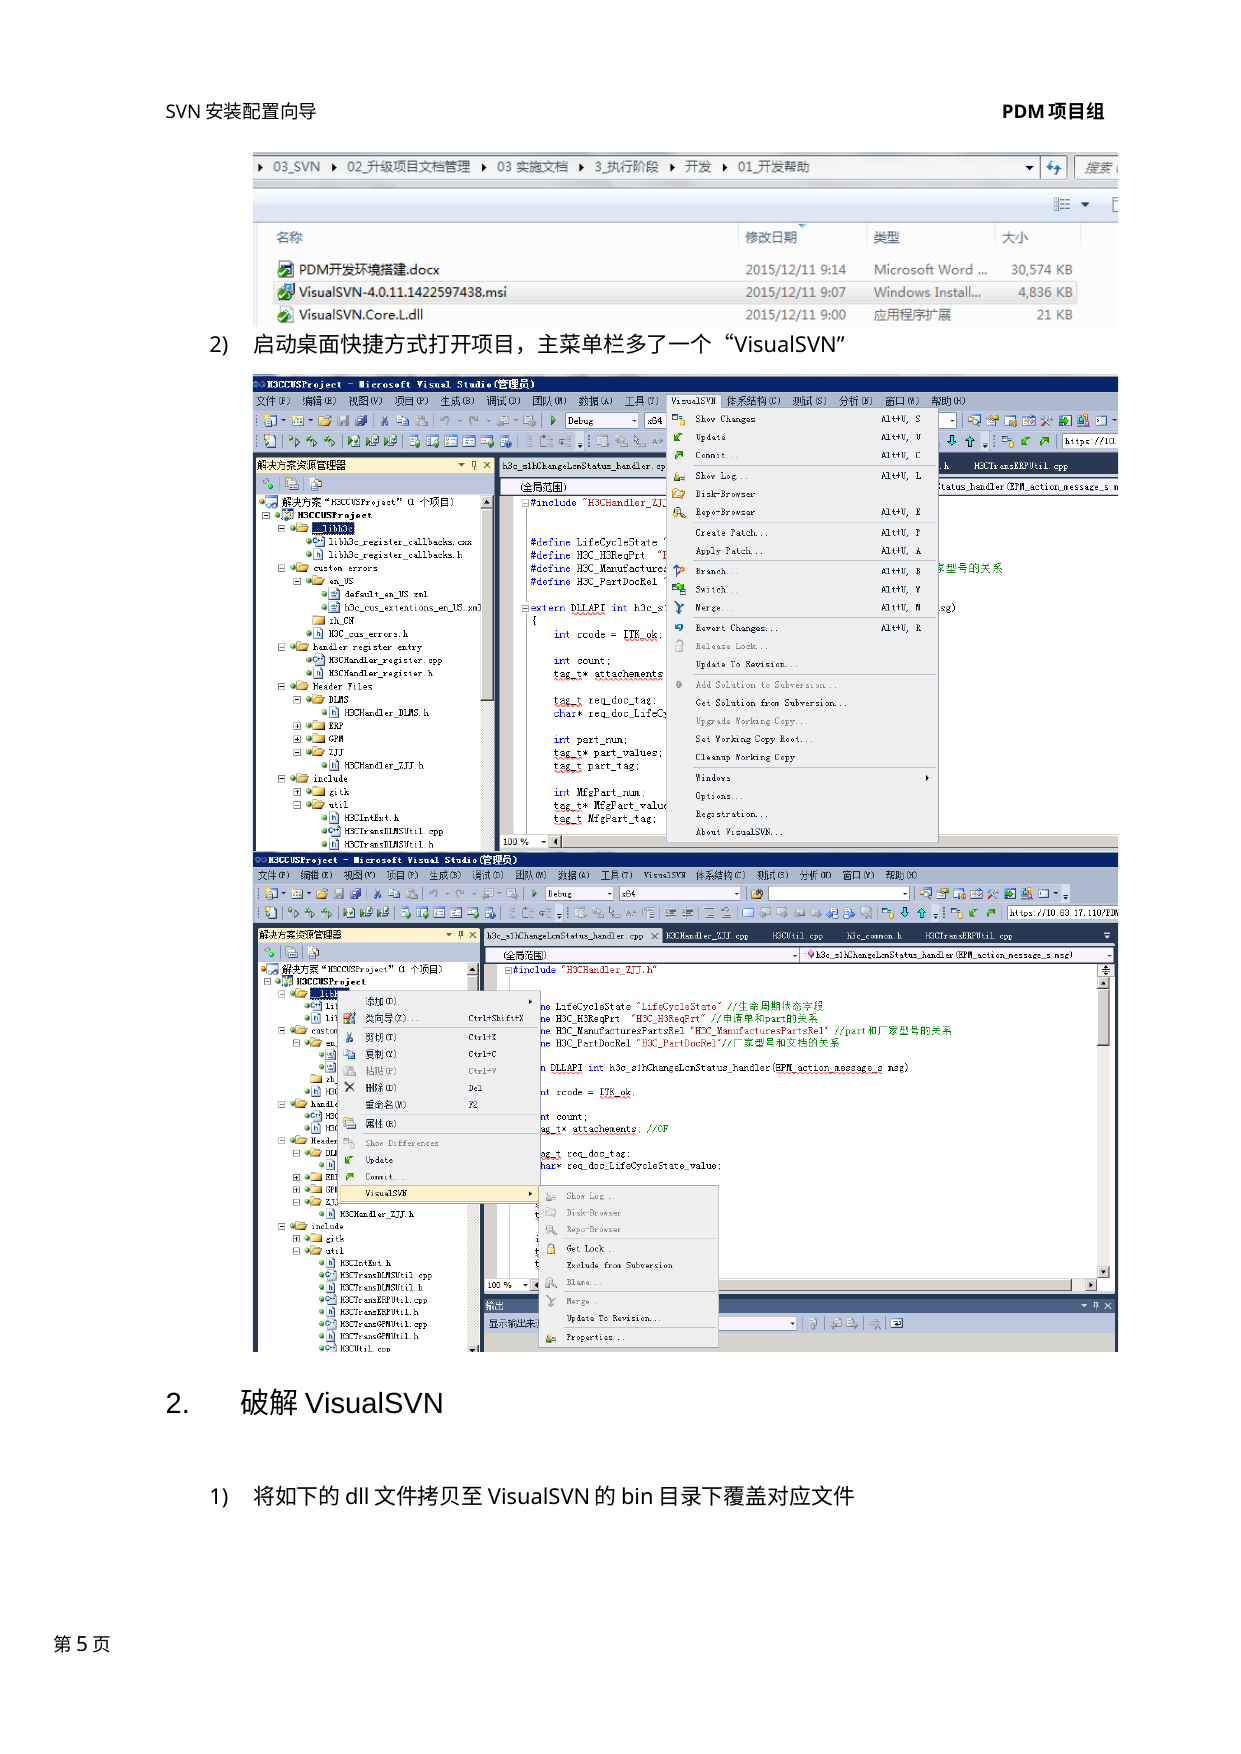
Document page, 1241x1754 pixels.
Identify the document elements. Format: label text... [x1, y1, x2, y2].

picture [252, 374, 1119, 1352]
list 将如下的dll文件拷贝至VisualSVN的bin目录下覆盖对应文件 [209, 1479, 1090, 1511]
subtitle 破解VisualSVN [165, 1379, 1090, 1421]
list 启动桌面快捷方式打开项目，主菜单栏多了一个“VisualSVN” [209, 327, 1090, 359]
picture [252, 152, 1119, 327]
